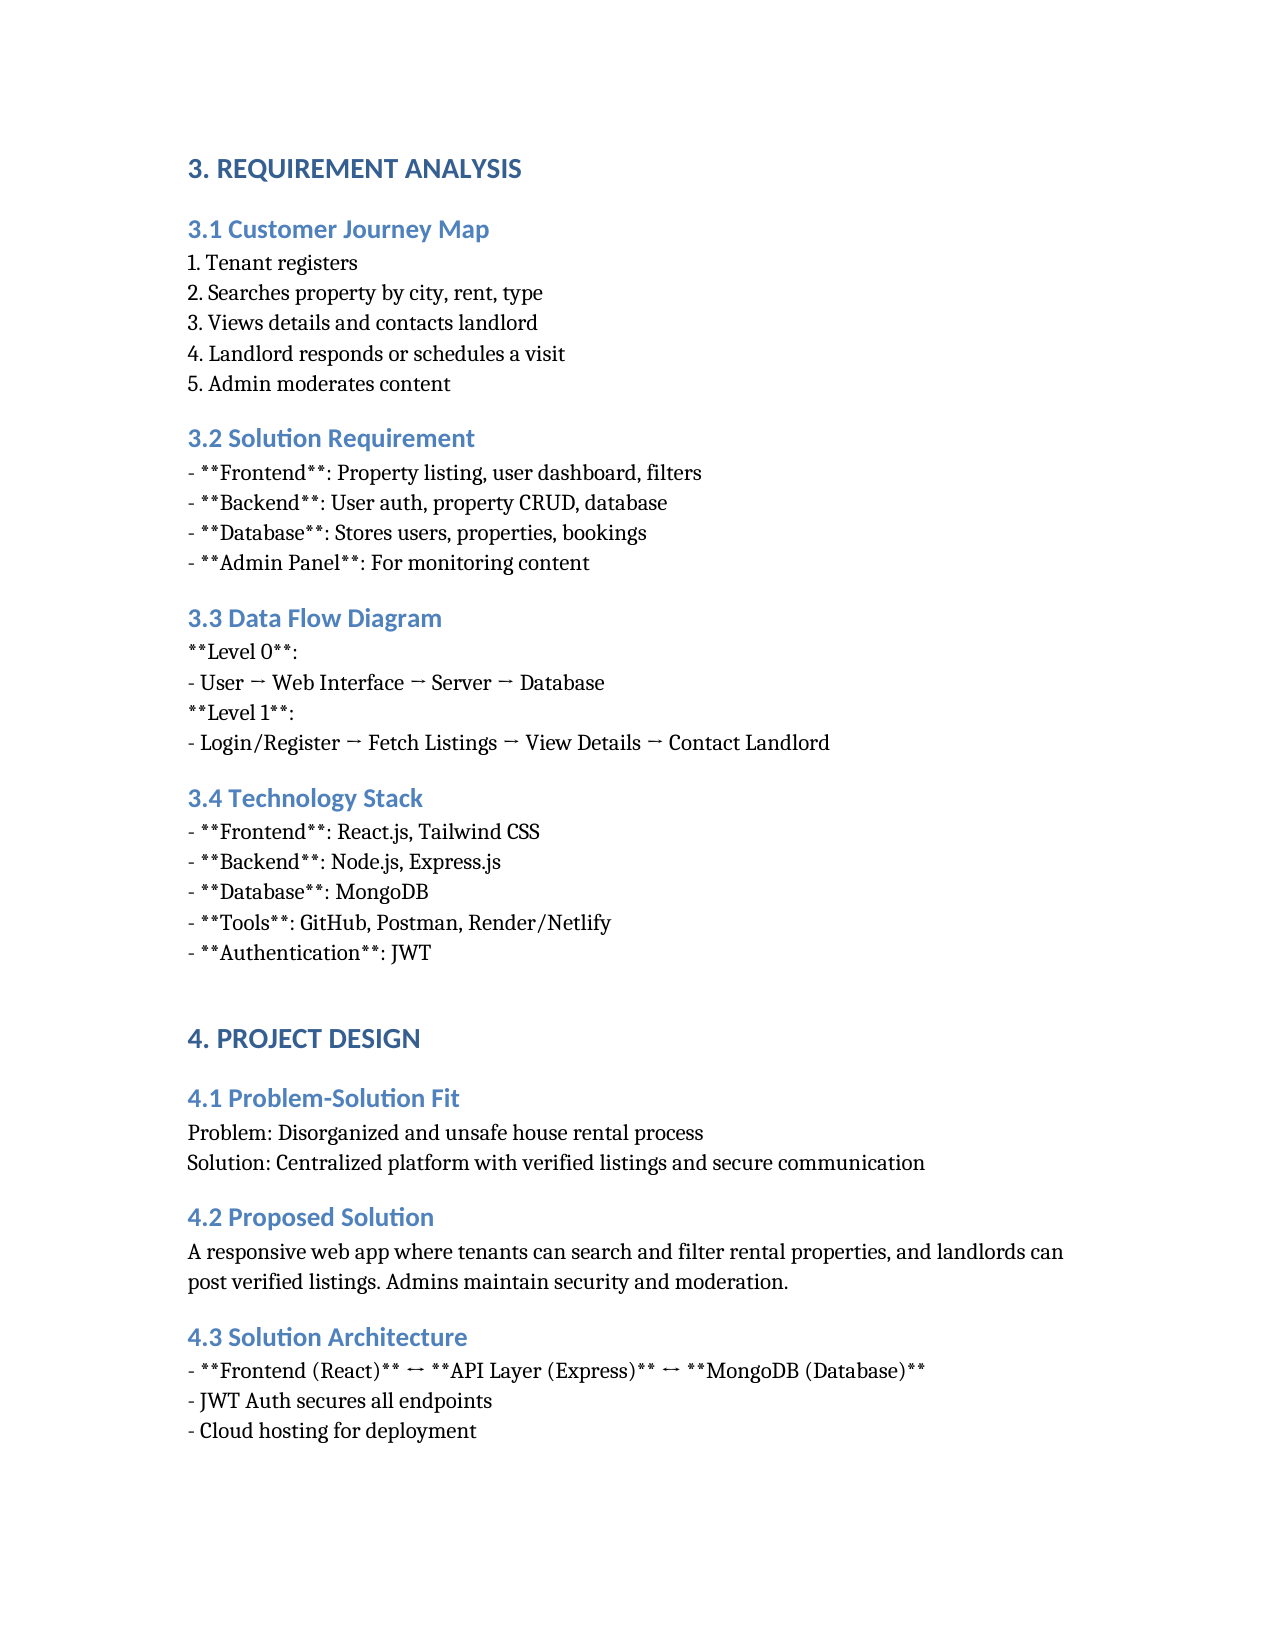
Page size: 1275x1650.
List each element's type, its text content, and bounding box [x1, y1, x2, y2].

subtitle 4.3 Solution Architecture [187, 1320, 1087, 1353]
text - **Frontend**: React.js, Tailwind CSS - **Backend**: Node.js, Express.js - **Database**: MongoDB - **Tools**: GitHub, Postman, Render/Netlify - **Authentication**: JWT [187, 819, 1087, 966]
subtitle 3.2 Solution Requirement [187, 422, 1087, 454]
subtitle 3.3 Data Flow Diagram [187, 601, 1087, 634]
subtitle 4. PROJECT DESIGN [187, 1020, 1087, 1055]
subtitle 3. REQUIREMENT ANALYSIS [187, 150, 1087, 186]
subtitle 4.2 Proposed Solution [187, 1201, 1087, 1234]
text 1. Tenant registers 2. Searches property by city, rent, type 3. Views details and contacts landlord 4. Landlord responds or schedules a visit 5. Admin moderates content [187, 250, 1087, 397]
text - **Frontend**: Property listing, user dashboard, filters - **Backend**: User auth, property CRUD, database - **Database**: Stores users, properties, bookings - **Admin Panel**: For monitoring content [187, 459, 1087, 576]
text A responsive web app where tenants can search and filter rental properties, and landlords can post verified listings. Admins maintain security and moderation. [187, 1238, 1087, 1295]
subtitle 3.1 Customer Journey Map [187, 212, 1087, 245]
text - **Frontend (React)** ↔ **API Layer (Express)** ↔ **MongoDB (Database)** - JWT Auth secures all endpoints - Cloud hosting for deployment [187, 1358, 1087, 1444]
text **Level 0**: - User → Web Interface → Server → Database **Level 1**: - Login/Register → Fetch Listings → View Details → Contact Landlord [187, 639, 1087, 756]
text Problem: Disorganized and unsafe house rental process Solution: Centralized platform with verified listings and secure communication [187, 1119, 1087, 1176]
subtitle 4.1 Problem-Solution Fit [187, 1081, 1087, 1114]
subtitle 3.4 Technology Stack [187, 781, 1087, 814]
